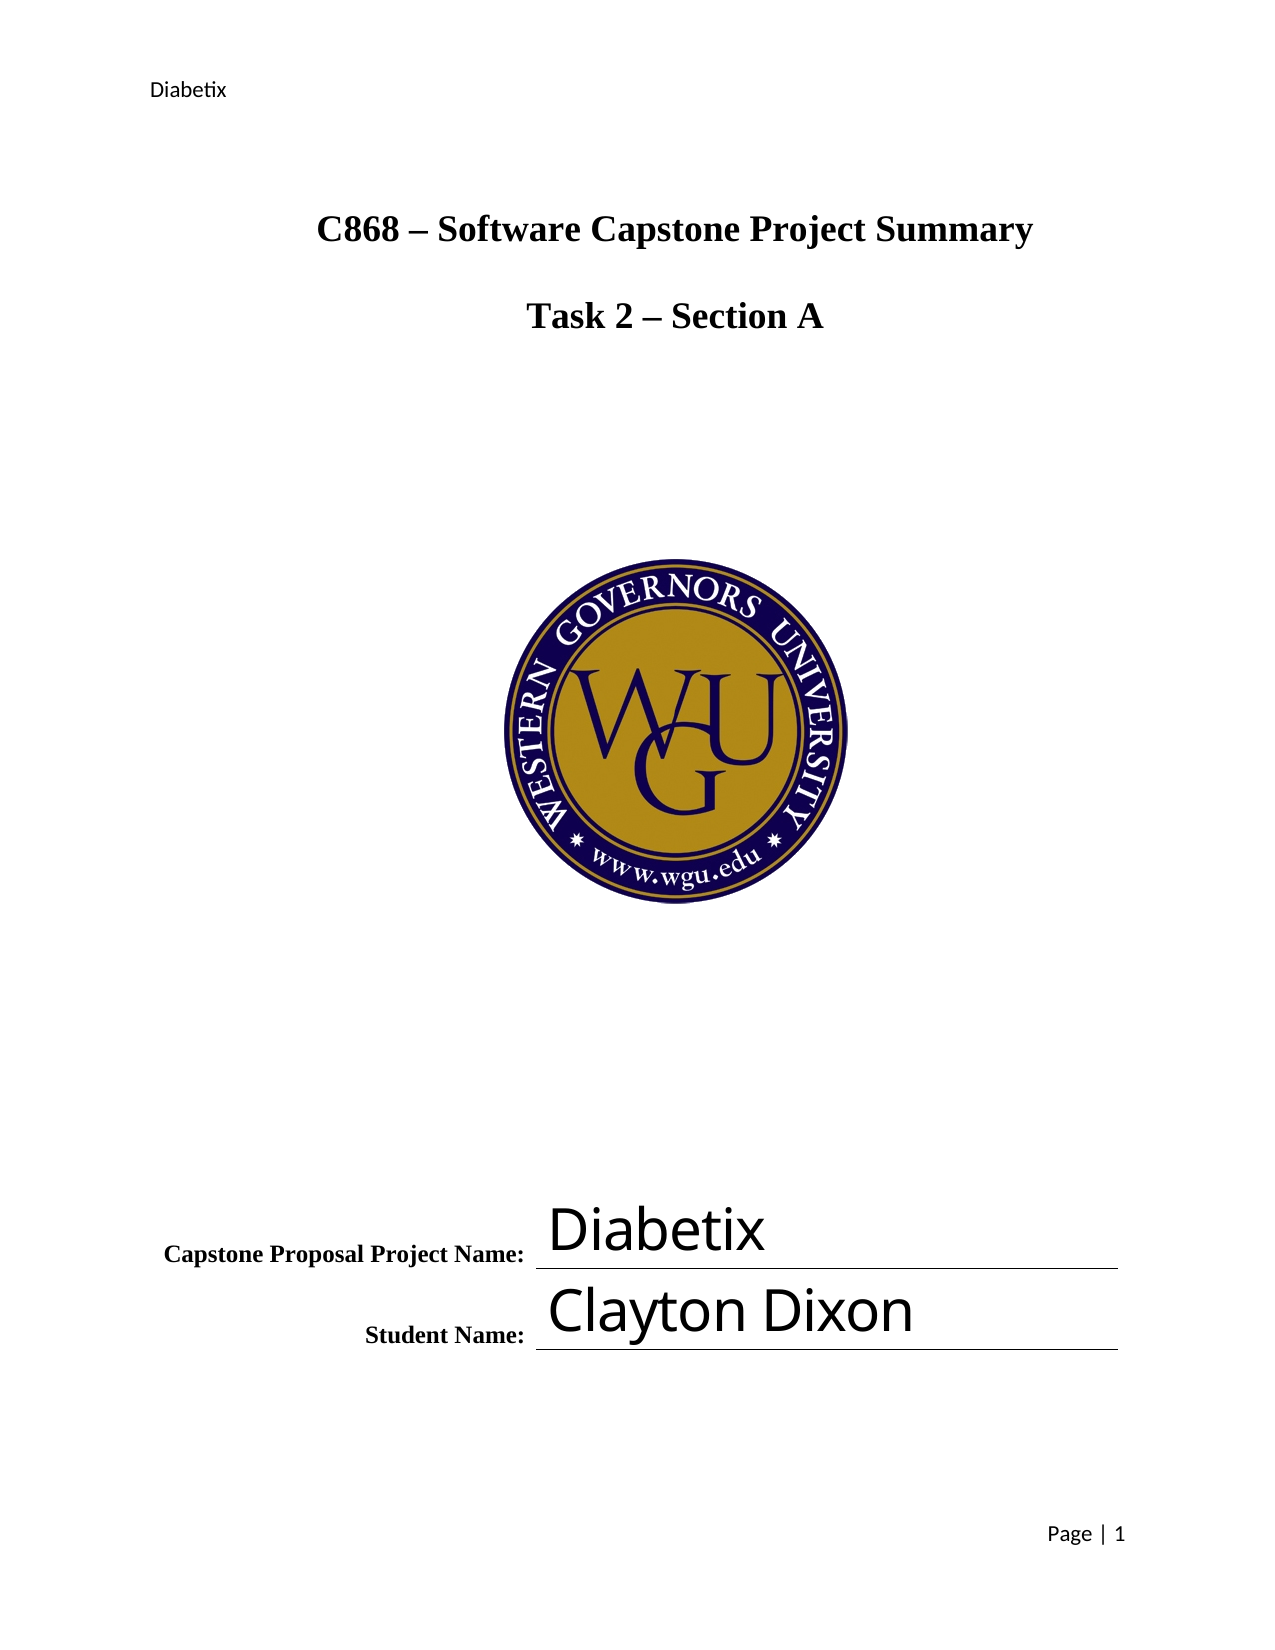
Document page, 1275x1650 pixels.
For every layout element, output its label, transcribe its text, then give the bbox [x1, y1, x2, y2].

table_cell Clayton Dixon [536, 1269, 1117, 1348]
table_header Capstone Proposal Project Name: [152, 1189, 536, 1268]
text C868 – Software Capstone Project Summary [150, 207, 1125, 250]
table_cell Student Name: [152, 1268, 536, 1348]
text Task 2 – Section A [150, 293, 1125, 336]
table_header Diabetix [536, 1189, 1117, 1268]
picture [496, 551, 854, 910]
